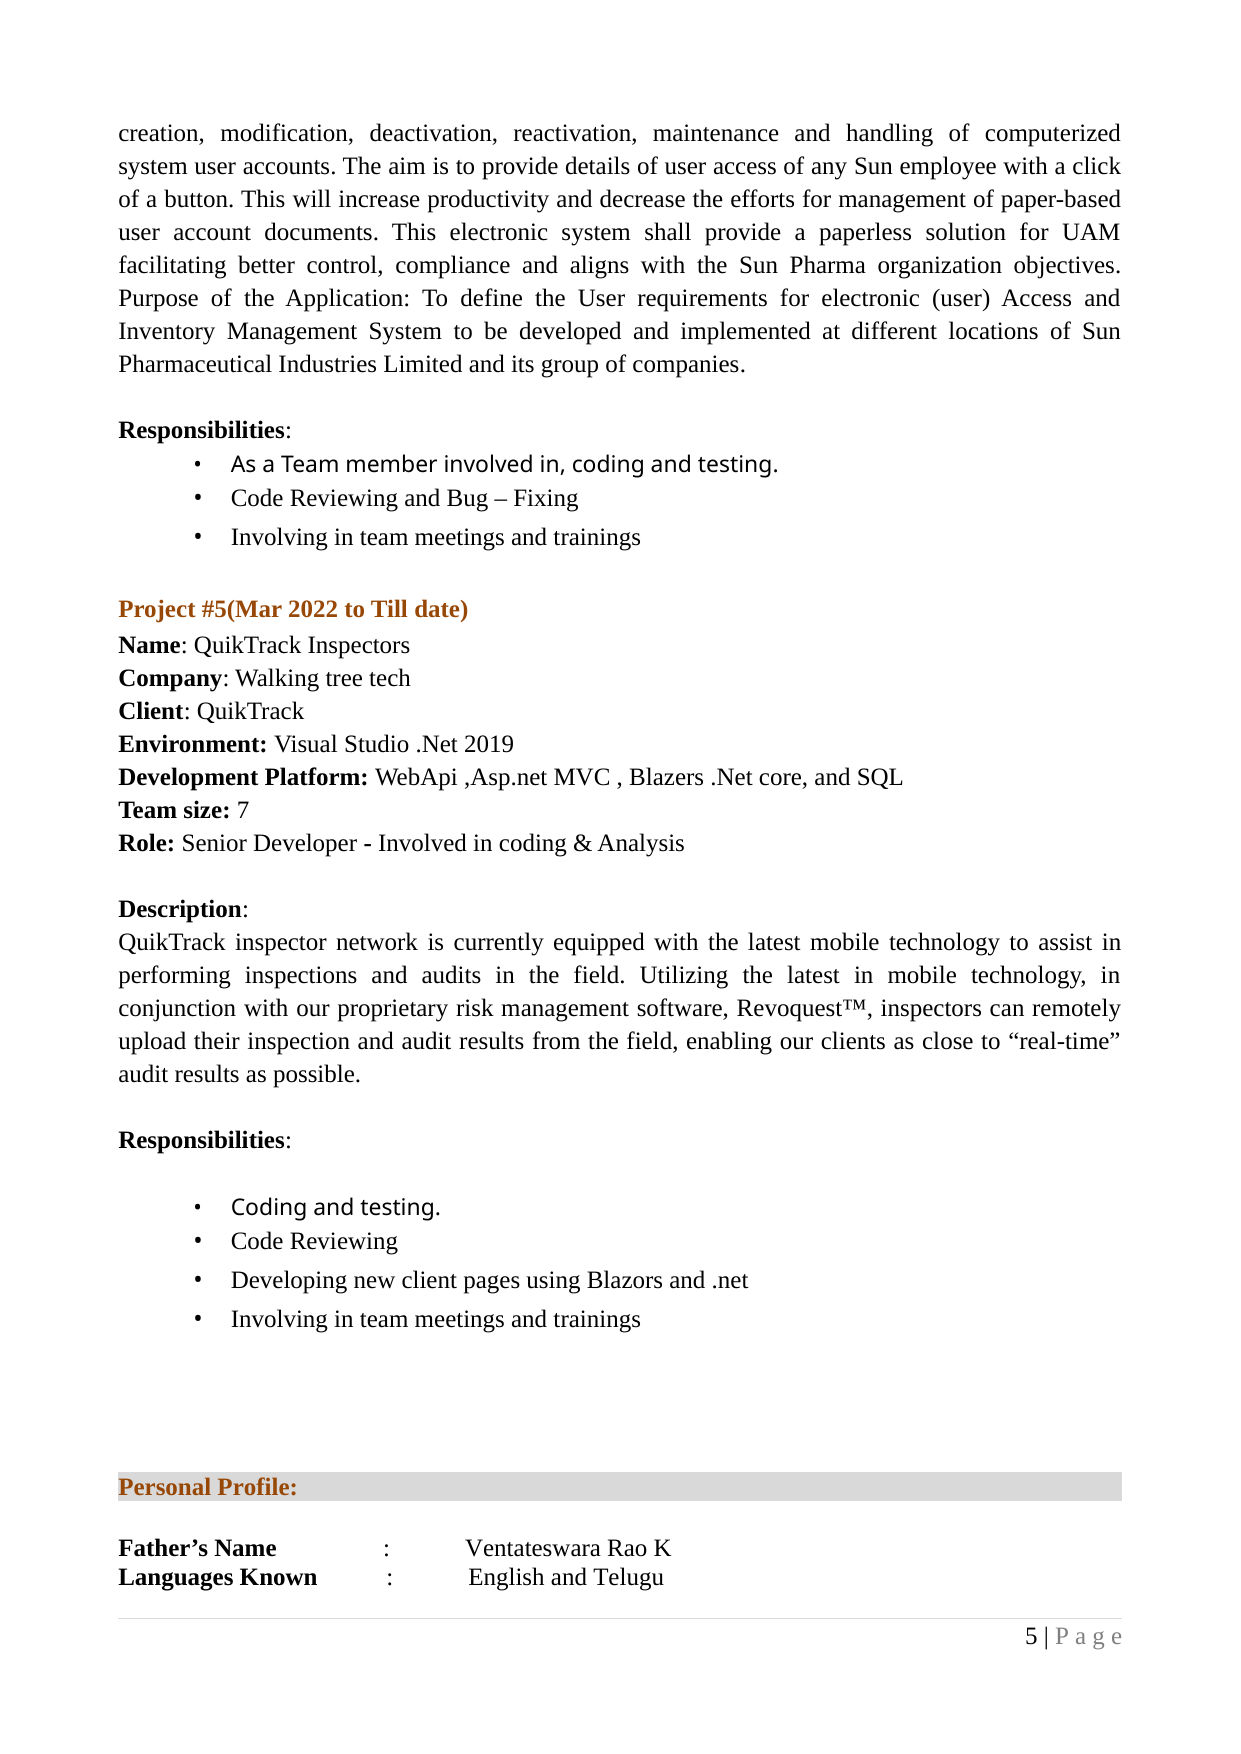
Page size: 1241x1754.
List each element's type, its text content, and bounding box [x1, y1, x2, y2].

text Development Platform: WebApi ,Asp.net MVC , Blazers .Net core, and SQL [118, 762, 1122, 791]
text Responsibilities: [118, 1125, 1122, 1154]
list Involving in team meetings and trainings [193, 519, 1122, 553]
list Involving in team meetings and trainings [193, 1301, 1122, 1335]
text QuikTrack inspector network is currently equipped with the latest mobile technology to assist in performing inspections and audits in the field. Utilizing the latest in mobile technology, in conjunction with our proprietary risk management software, Revoquest™, inspectors can remotely upload their inspection and audit results from the field, enabling our clients as close to “real-time” audit results as possible. [118, 927, 1122, 1088]
text Languages Known : English and Telugu [317, 1562, 1122, 1591]
text Environment: Visual Studio .Net 2019 [118, 729, 1122, 758]
text Name: QuikTrack Inspectors [118, 630, 1122, 658]
list Code Reviewing [193, 1222, 1122, 1256]
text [118, 118, 1122, 378]
list As a Team member involved in, coding and testing. [193, 448, 1122, 479]
subtitle Personal Profile: [118, 1472, 1122, 1501]
text Responsibilities: [118, 415, 1122, 444]
text Role: Senior Developer - Involved in coding & Analysis [118, 828, 1122, 857]
list Developing new client pages using Blazors and .net [193, 1262, 1122, 1296]
list Code Reviewing and Bug – Fixing [193, 479, 1122, 514]
text Company: Walking tree tech [118, 663, 1122, 692]
text Description: [118, 894, 1122, 923]
text Father’s Name : Ventateswara Rao K [277, 1533, 1122, 1562]
list Project #5(Mar 2022 to Till date) [118, 594, 1159, 623]
text Team size: 7 [118, 795, 1122, 824]
list Coding and testing. [193, 1191, 1122, 1222]
text Client: QuikTrack [118, 696, 1122, 724]
